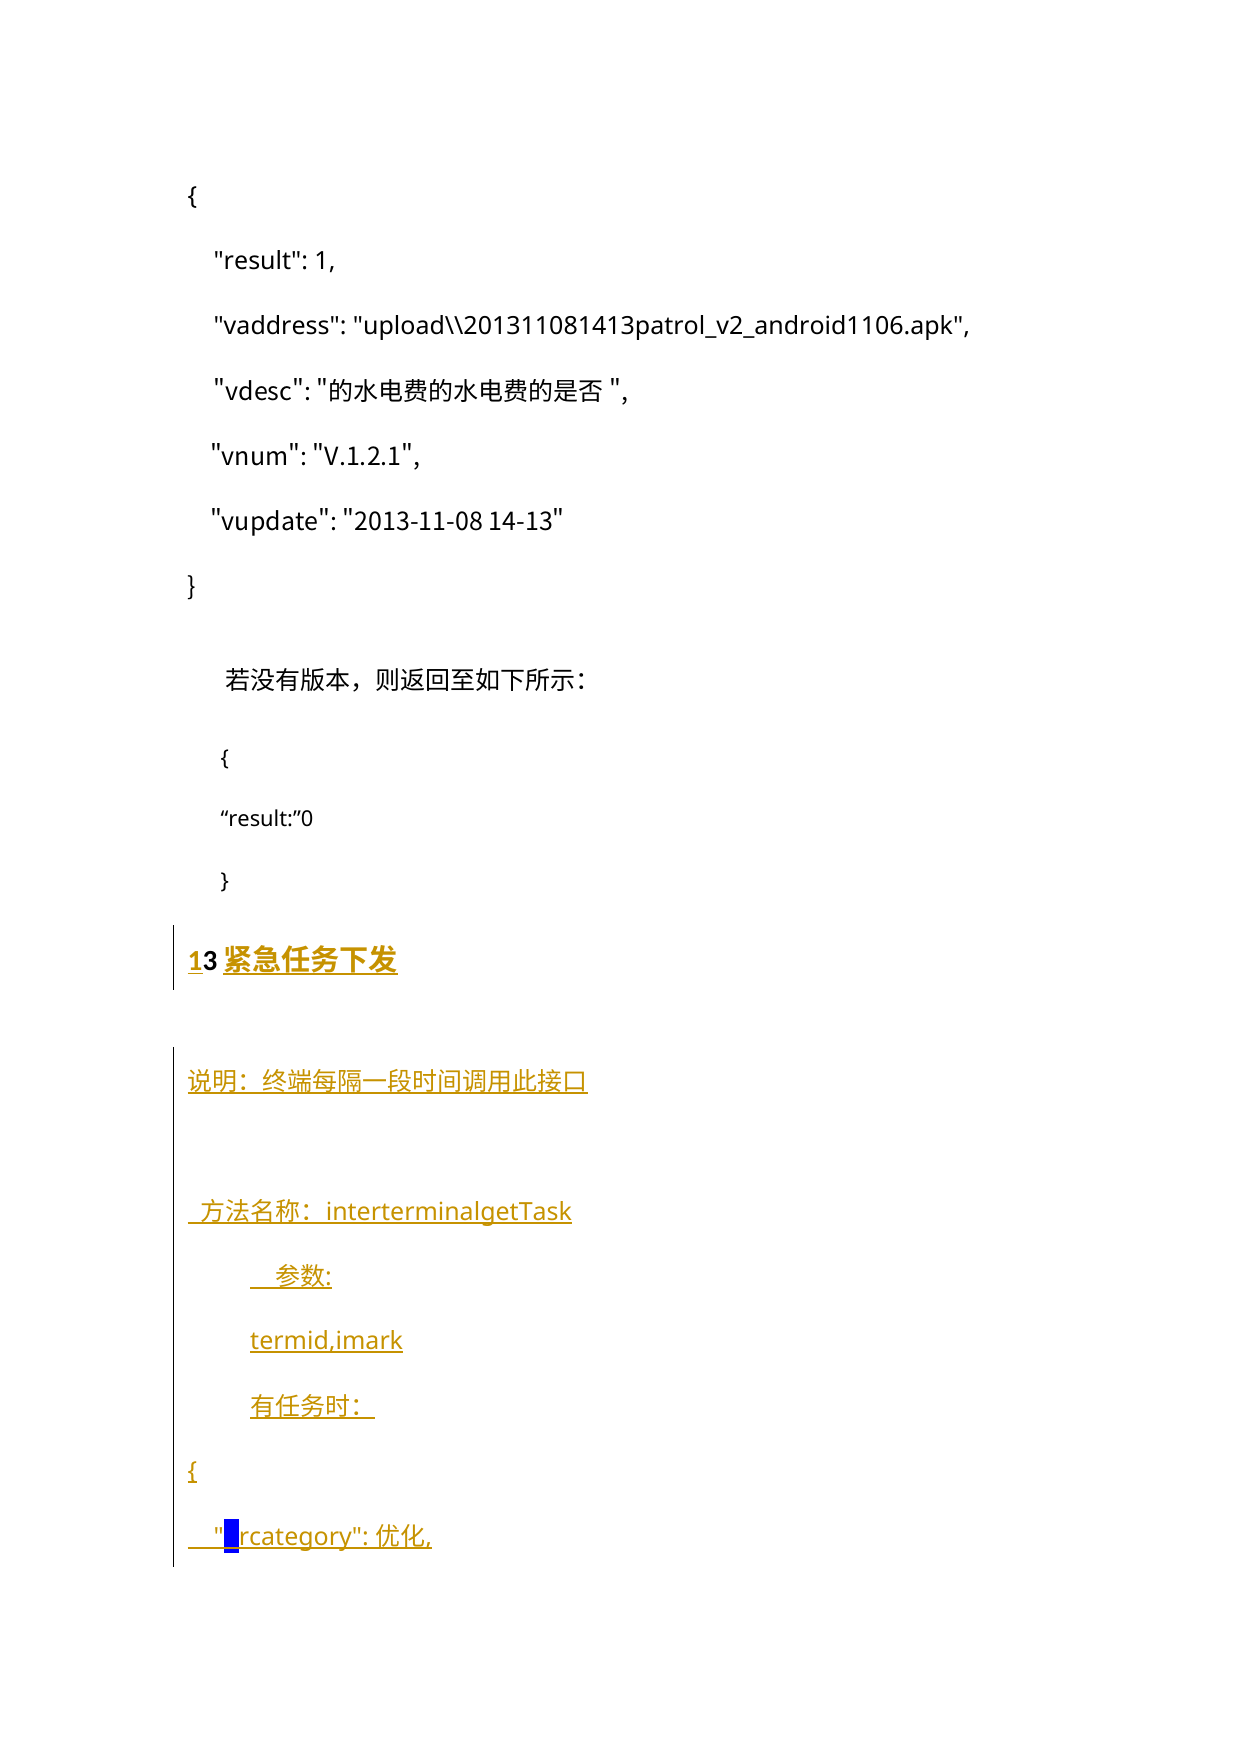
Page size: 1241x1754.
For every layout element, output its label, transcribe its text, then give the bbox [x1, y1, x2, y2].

text } [187, 864, 1053, 896]
text "result": 1, [187, 227, 1053, 292]
text "vdesc": "的水电费的水电费的是否 ", [187, 357, 1053, 422]
text } [187, 552, 1053, 617]
text { [187, 740, 1053, 773]
text { [187, 162, 1053, 227]
text 若没有版本，则返回至如下所示： [187, 646, 1053, 711]
subtitle 3 [187, 925, 1053, 990]
text "vupdate": "2013-11-08 14-13" [187, 487, 1053, 552]
text "vnum": "V.1.2.1", [187, 422, 1053, 487]
text "vaddress": "upload\\201311081413patrol_v2_android1106.apk", [187, 292, 1053, 357]
text “result:”0 [187, 802, 1053, 834]
